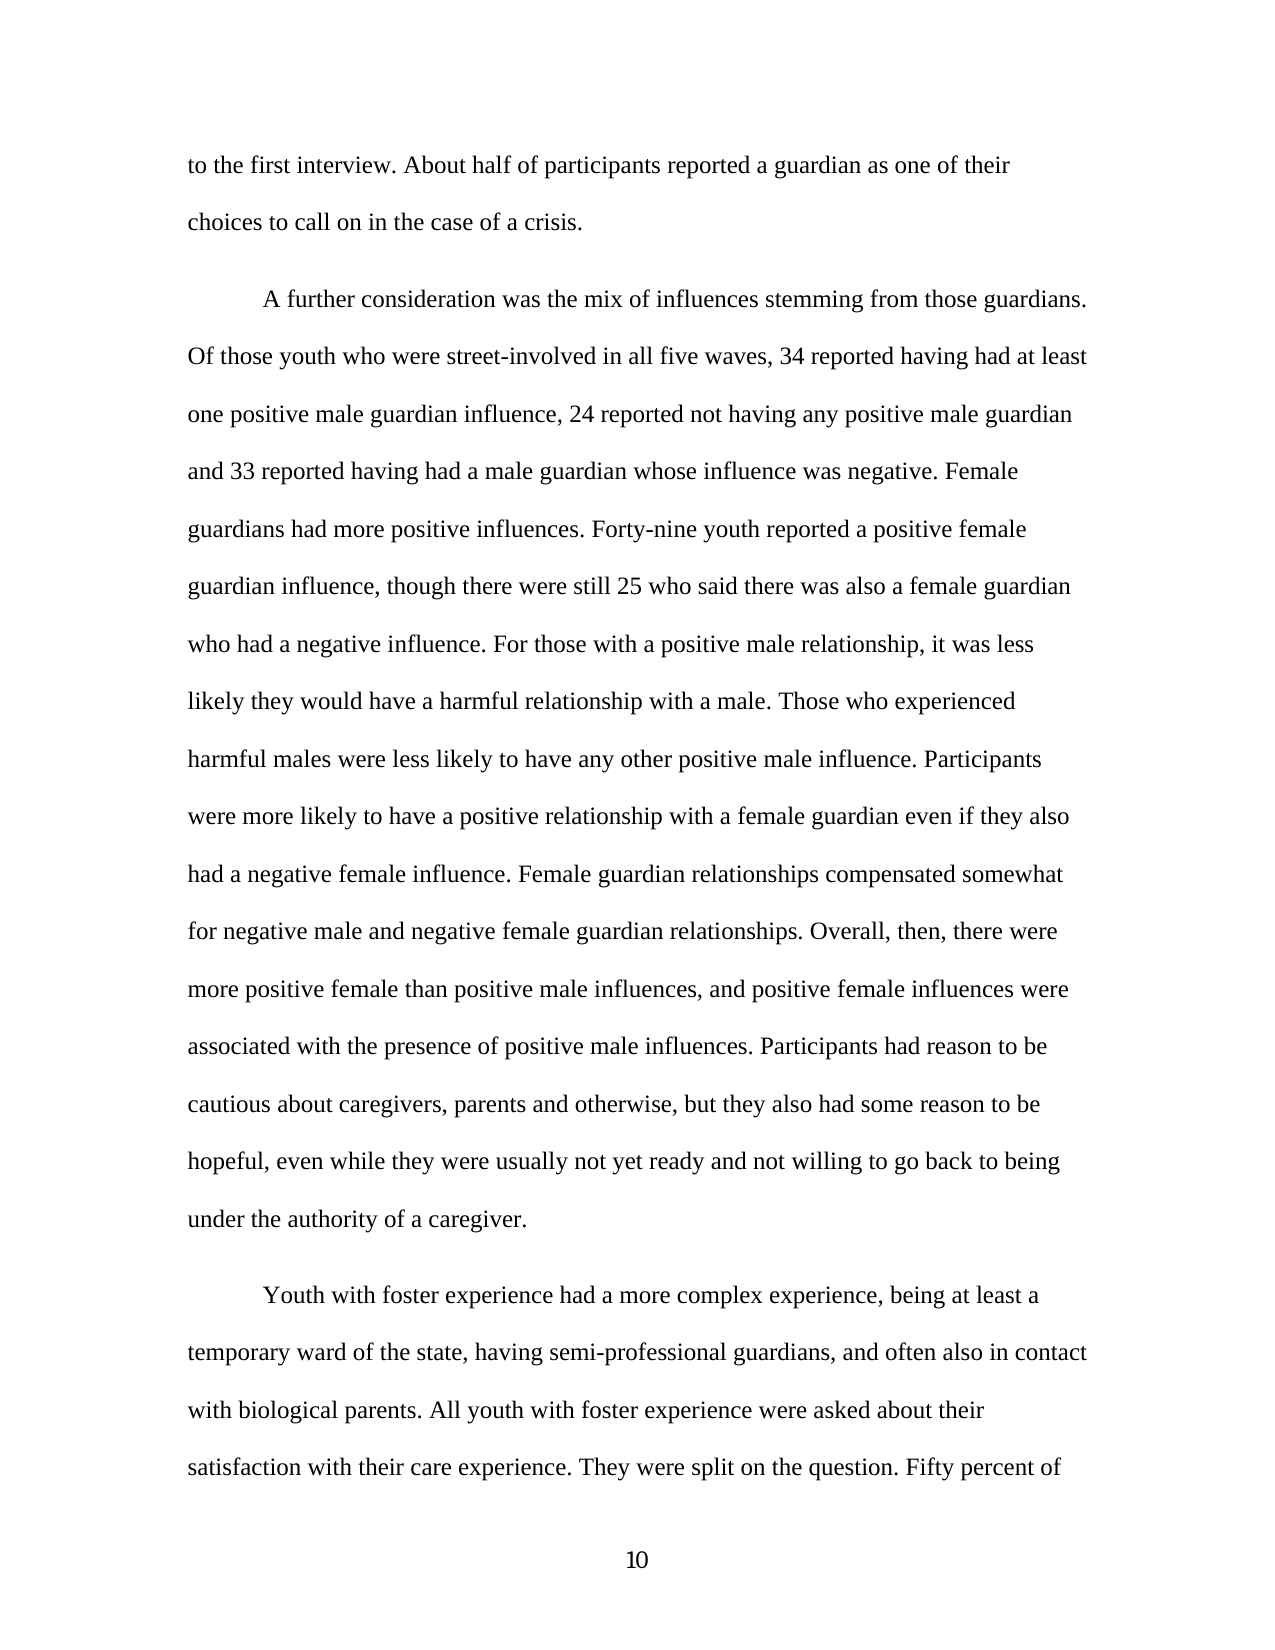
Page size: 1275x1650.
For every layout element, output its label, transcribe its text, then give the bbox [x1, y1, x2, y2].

text A further consideration was the mix of influences stemming from those guardians. Of those youth who were street-involved in all five waves, 34 reported having had at least one positive male guardian influence, 24 reported not having any positive male guardian and 33 reported having had a male guardian whose influence was negative. Female guardians had more positive influences. Forty-nine youth reported a positive female guardian influence, though there were still 25 who said there was also a female guardian who had a negative influence. For those with a positive male relationship, it was less likely they would have a harmful relationship with a male. Those who experienced harmful males were less likely to have any other positive male influence. Participants were more likely to have a positive relationship with a female guardian even if they also had a negative female influence. Female guardian relationships compensated somewhat for negative male and negative female guardian relationships. Overall, then, there were more positive female than positive male influences, and positive female influences were associated with the presence of positive male influences. Participants had reason to be cautious about caregivers, parents and otherwise, but they also had some reason to be hopeful, even while they were usually not yet ready and not willing to go back to being under the authority of a caregiver. [187, 284, 1087, 1232]
